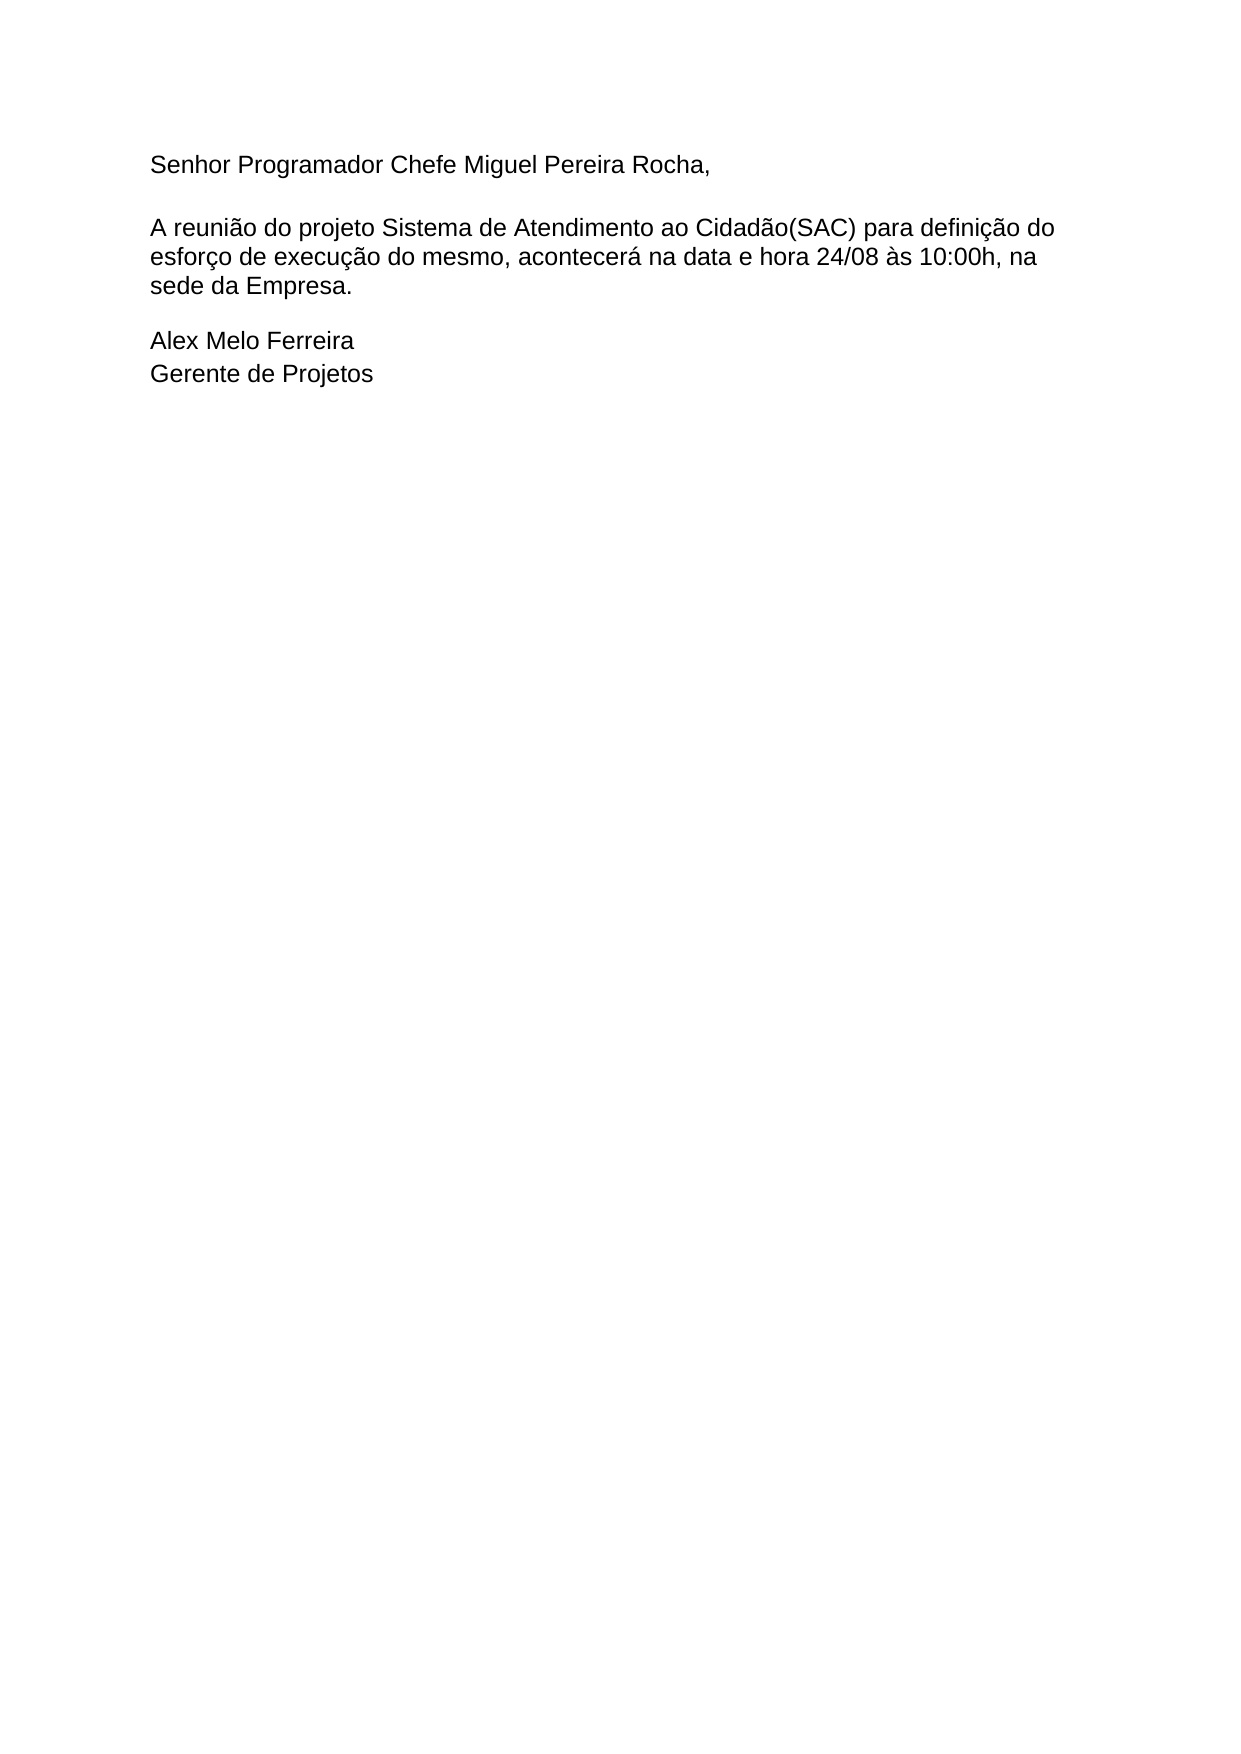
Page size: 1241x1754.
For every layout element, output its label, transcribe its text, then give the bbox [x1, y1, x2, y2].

text Senhor Programador Chefe Miguel Pereira Rocha, [150, 150, 1090, 179]
text Gerente de Projetos [150, 359, 1090, 388]
text Alex Melo Ferreira [150, 326, 1090, 354]
text A reunião do projeto Sistema de Atendimento ao Cidadão(SAC) para definição do esforço de execução do mesmo, acontecerá na data e hora 24/08 às 10:00h, na sede da Empresa. [150, 213, 1090, 299]
